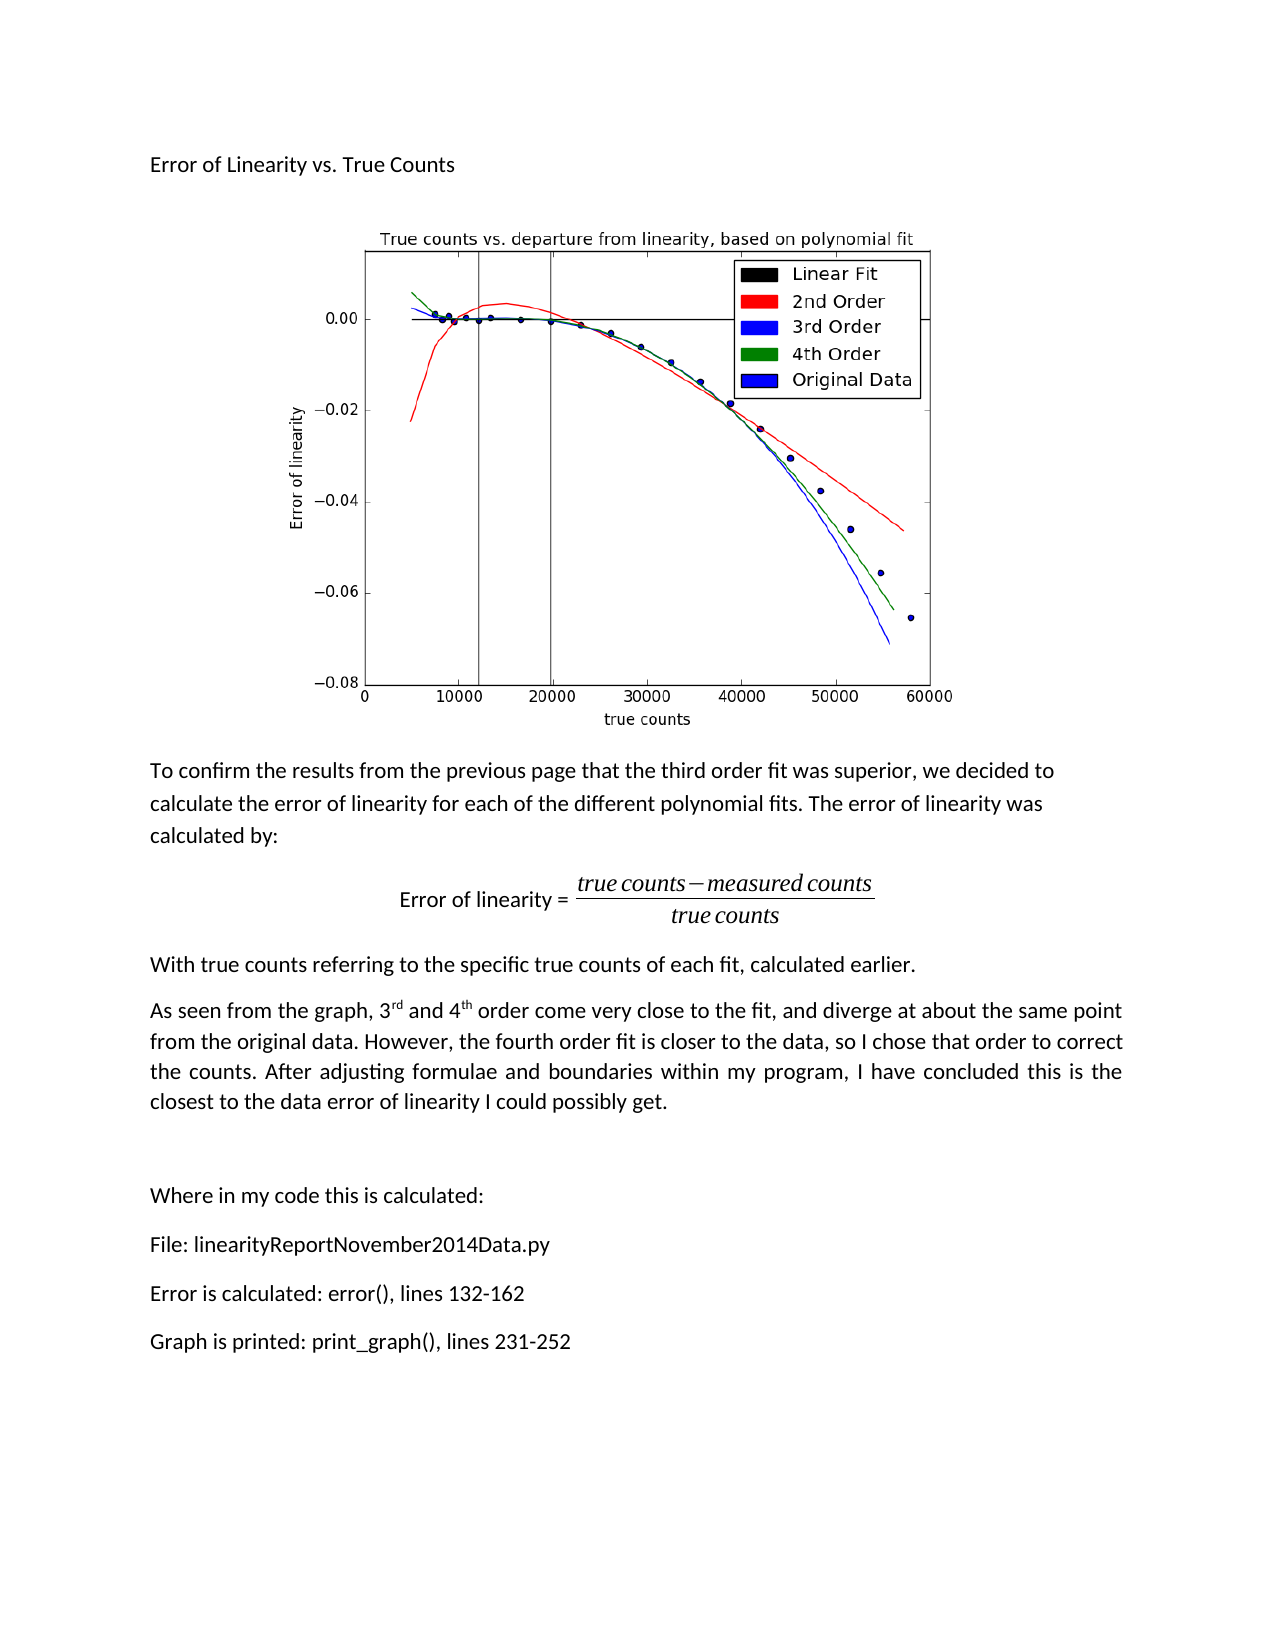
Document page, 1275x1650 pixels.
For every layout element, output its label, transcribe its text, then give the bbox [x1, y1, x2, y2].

text Error of linearity = [150, 870, 1125, 929]
text As seen from the graph, 3rd and 4th order come very close to the fit, and diverge at about the same point from the original data. However, the fourth order fit is closer to the data, so I chose that order to correct the counts. After adjusting formulae and boundaries within my program, I have concluded this is the closest to the data error of linearity I could possibly get. [150, 997, 1125, 1115]
text Where in my code this is calculated: [150, 1181, 1125, 1209]
text Graph is printed: print_graph(), lines 231-252 [150, 1327, 1125, 1356]
text To confirm the results from the previous page that the third order fit was superior, we decided to calculate the error of linearity for each of the different polynomial fits. The error of linearity was calculated by: [150, 757, 1125, 849]
text With true counts referring to the specific true counts of each fit, calculated earlier. [150, 950, 1125, 978]
text File: linearityReportNovember2014Data.py [150, 1230, 1125, 1258]
picture [273, 196, 1002, 738]
text Error is calculated: error(), lines 132-162 [150, 1279, 1125, 1307]
text Error of Linearity vs. True Counts [150, 150, 1125, 178]
